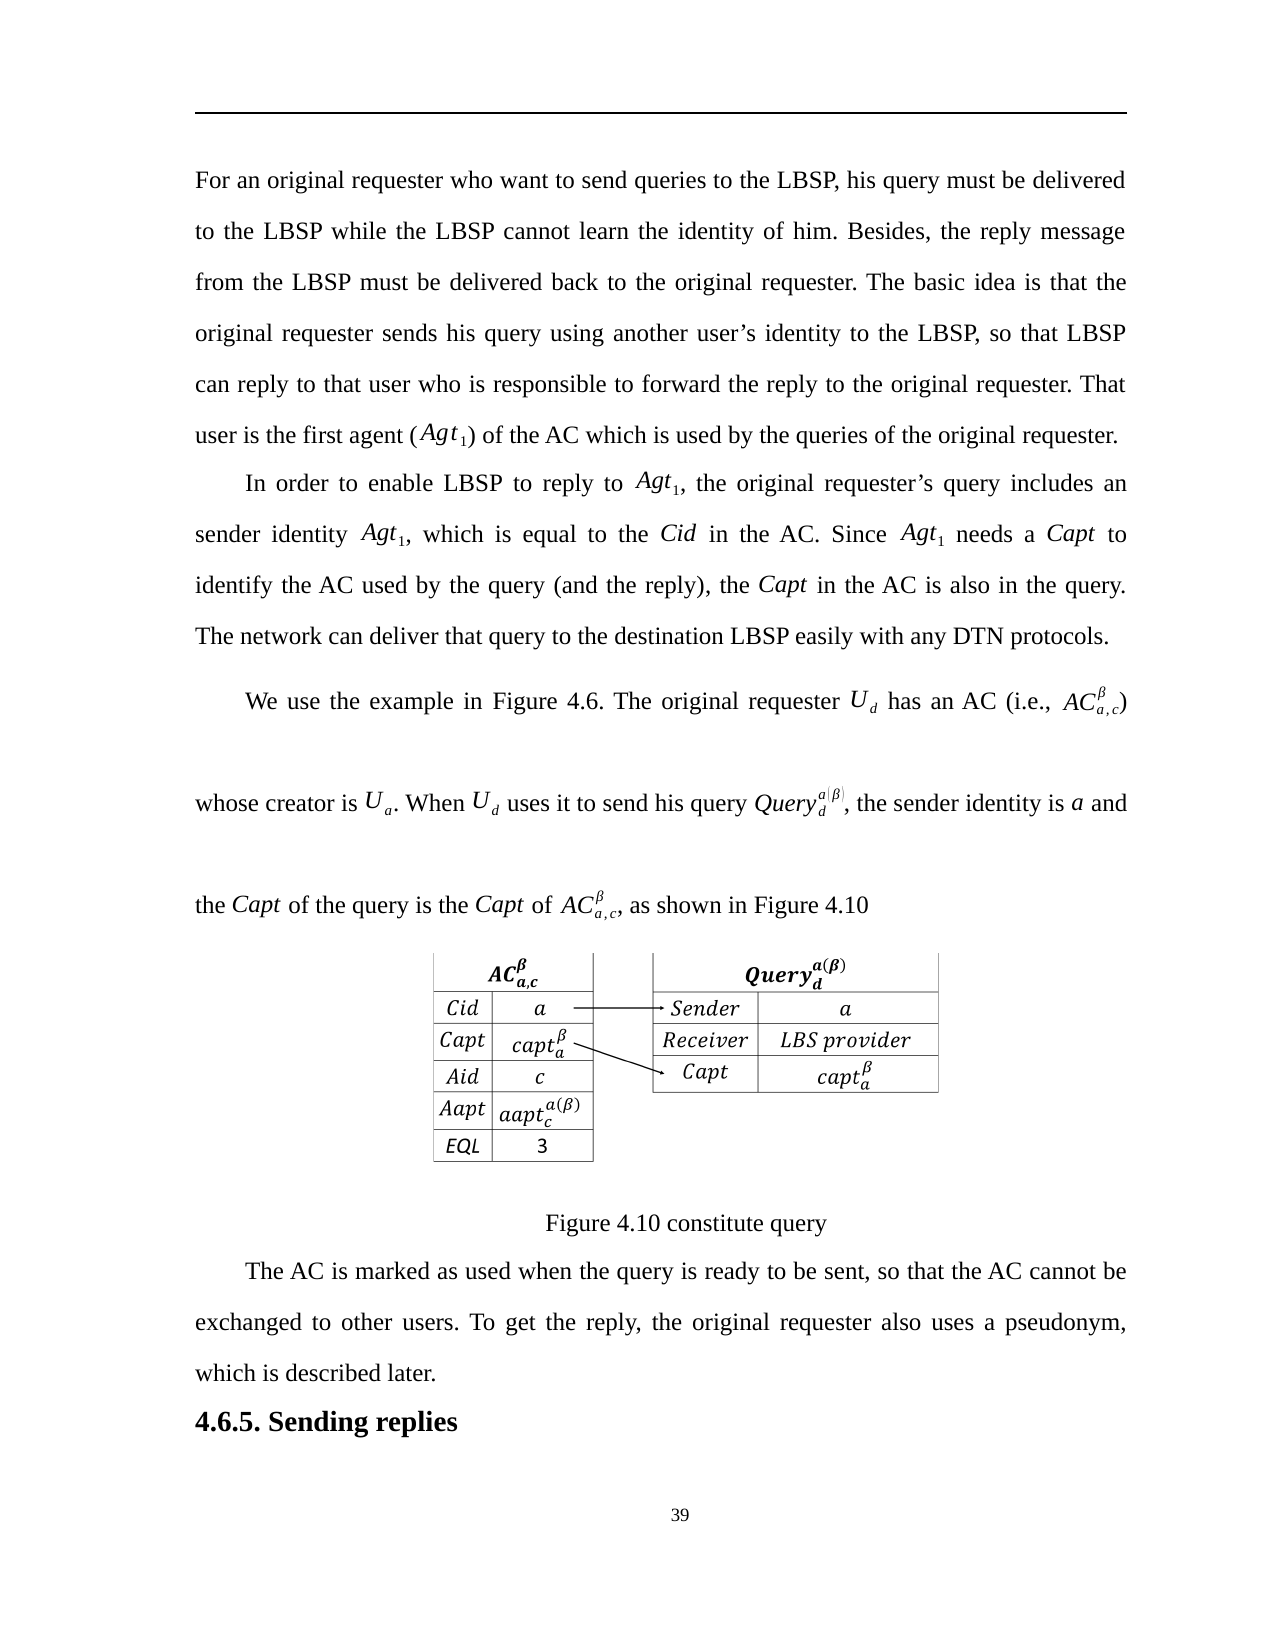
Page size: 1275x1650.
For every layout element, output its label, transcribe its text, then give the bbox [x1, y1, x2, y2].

text In order to enable LBSP to reply to , the original requester’s query includes an sender identity , which is equal to the in the AC. Since needs a to identify the AC used by the query (and the reply), the in the AC is also in the query. The network can deliver that query to the destination LBSP easily with any DTN protocols. [195, 466, 1127, 653]
picture [433, 953, 939, 1172]
text For an original requester who want to send queries to the LBSP, his query must be delivered to the LBSP while the LBSP cannot learn the identity of him. Besides, the reply message from the LBSP must be delivered back to the original requester. The basic idea is that the original requester sends his query using another user’s identity to the LBSP, so that LBSP can reply to that user who is responsible to forward the reply to the original requester. That user is the first agent () of the AC which is used by the queries of the original requester. [195, 163, 1127, 451]
subtitle Sending replies [195, 1404, 1127, 1438]
text The AC is marked as used when the query is ready to be sent, so that the AC cannot be exchanged to other users. To get the reply, the original requester also uses a pseudonym, which is described later. [195, 1253, 1127, 1389]
